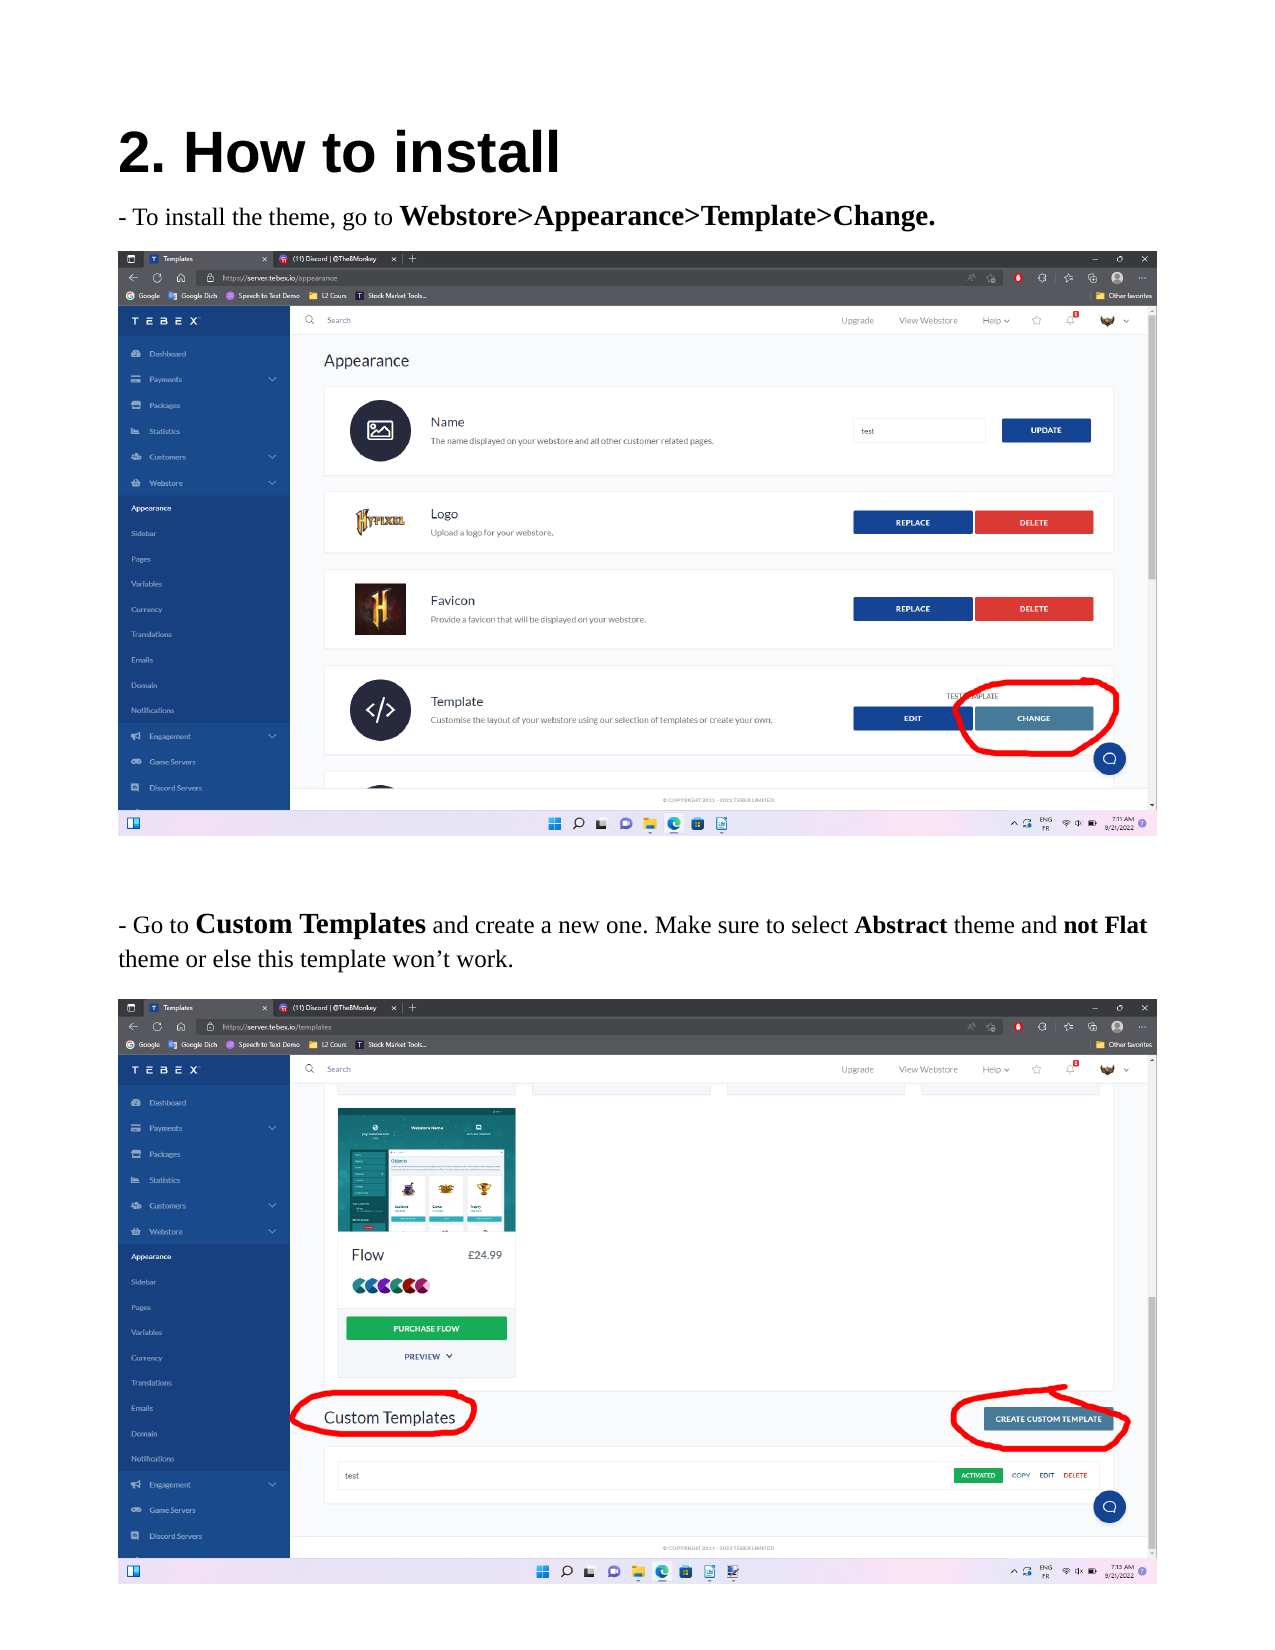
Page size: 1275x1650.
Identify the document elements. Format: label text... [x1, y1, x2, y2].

title 2. How to install [118, 118, 1157, 185]
text - Go to Custom Templates and create a new one. Make sure to select Abstract theme and not Flat theme or else this template won’t work. [118, 907, 1157, 973]
picture [118, 251, 1157, 836]
picture [118, 999, 1157, 1584]
text - To install the theme, go to Webstore>Appearance>Template>Change. [118, 198, 1157, 231]
